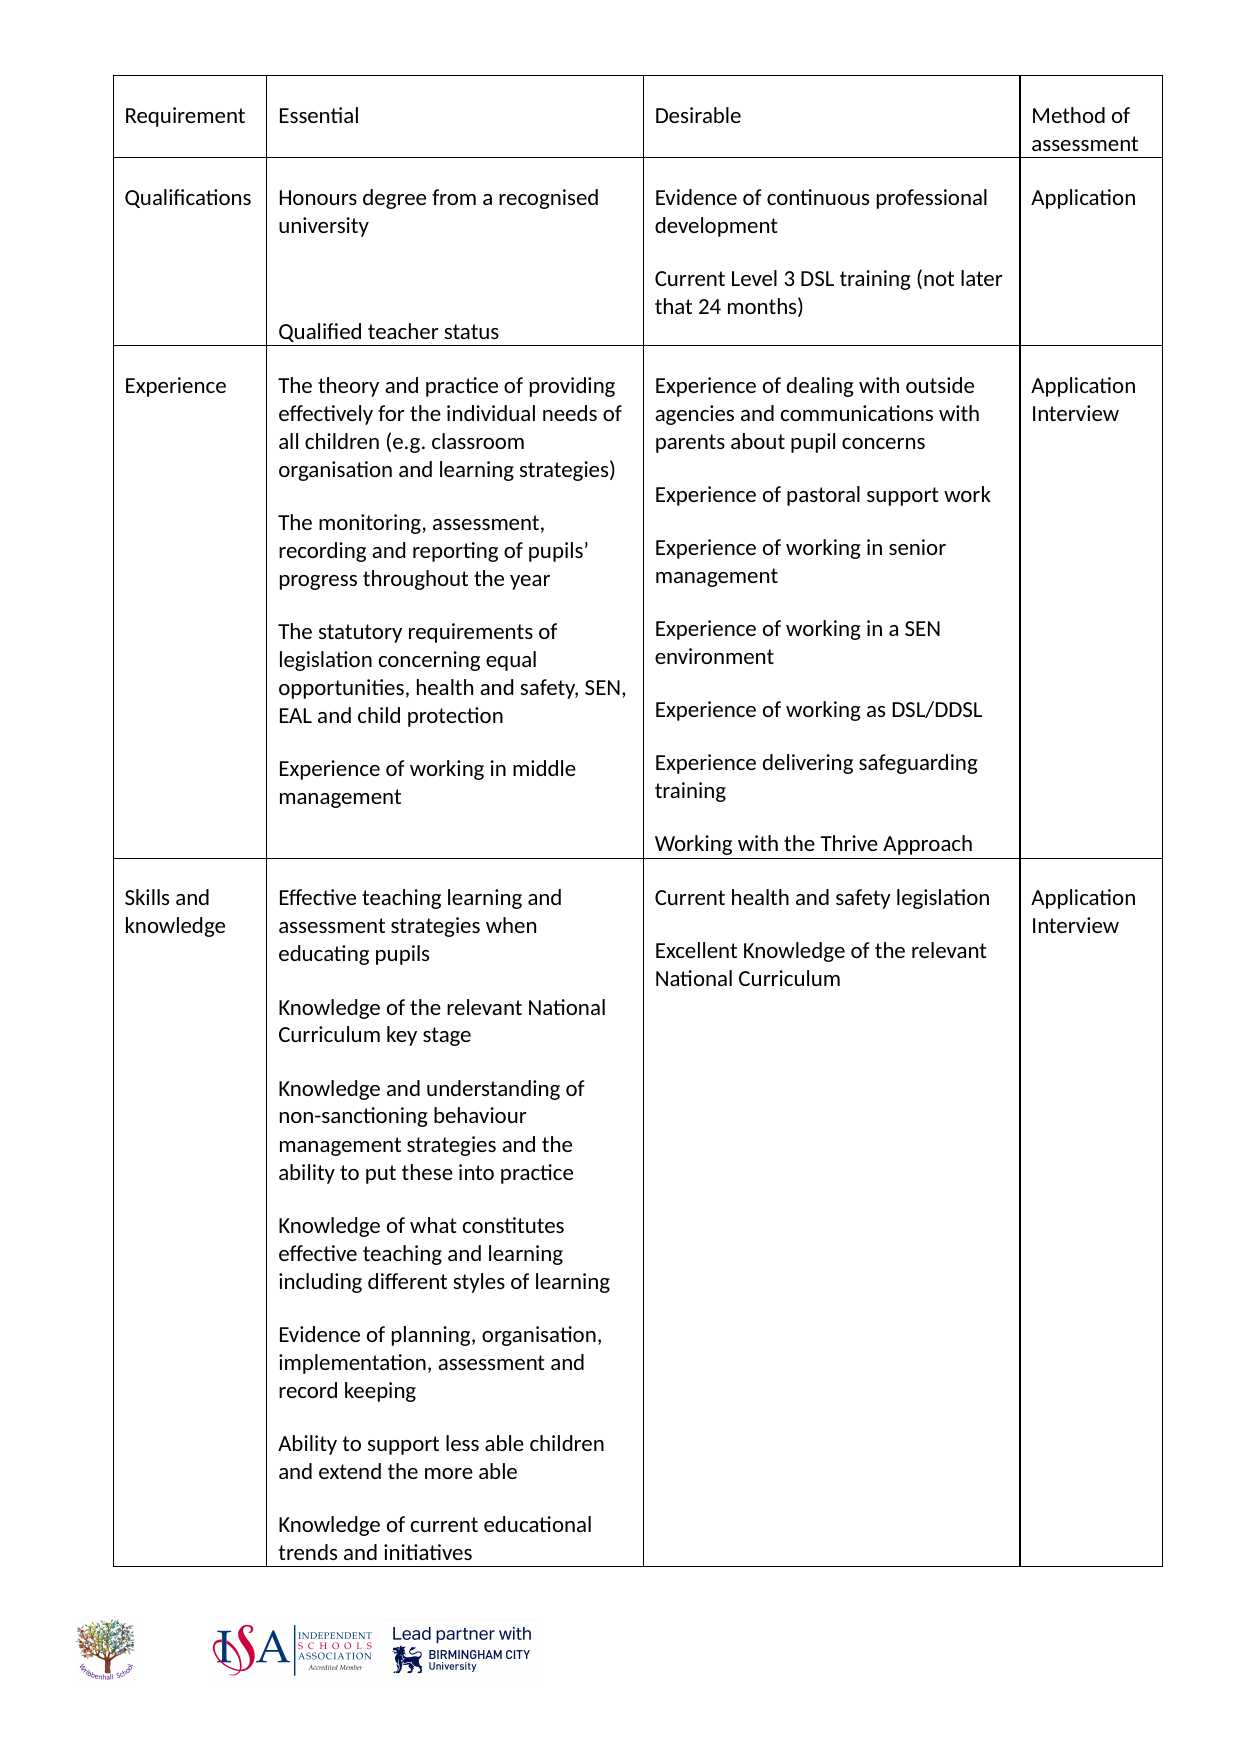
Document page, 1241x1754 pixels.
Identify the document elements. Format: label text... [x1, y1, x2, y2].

picture [75, 1618, 137, 1681]
table_cell Application [1021, 158, 1162, 345]
table_header Desirable [644, 76, 1019, 157]
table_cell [114, 859, 266, 1566]
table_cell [1021, 859, 1162, 1566]
picture [209, 1620, 379, 1681]
table_cell The theory and practice of providing effectively for the individual needs of all children (e.g. classroom organisation and learning strategies) The monitoring, assessment, recording and reporting of pupils’ progress throughout the year The statutory requirements of legislation concerning equal opportunities, health and safety, SEN, EAL and child protection Experience of working in middle management [267, 346, 643, 857]
table_header Method of assessment [1021, 76, 1162, 157]
table_cell Experience of dealing with outside agencies and communications with parents about pupil concerns Experience of pastoral support work Experience of working in senior management Experience of working in a SEN environment Experience of working as DSL/DDSL Experience delivering safeguarding training Working with the Thrive Approach [644, 346, 1019, 857]
table_header Requirement [114, 76, 266, 157]
table_header Essential [267, 76, 643, 157]
table_cell Qualifications [114, 158, 266, 345]
table_cell Evidence of continuous professional development Current Level 3 DSL training (not later that 24 months) [644, 158, 1019, 345]
picture [383, 1619, 539, 1681]
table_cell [644, 859, 1019, 1566]
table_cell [267, 859, 643, 1566]
table_cell Experience [114, 346, 266, 857]
table_cell Honours degree from a recognised university Qualified teacher status [267, 158, 643, 345]
table_cell Application Interview [1021, 346, 1162, 857]
